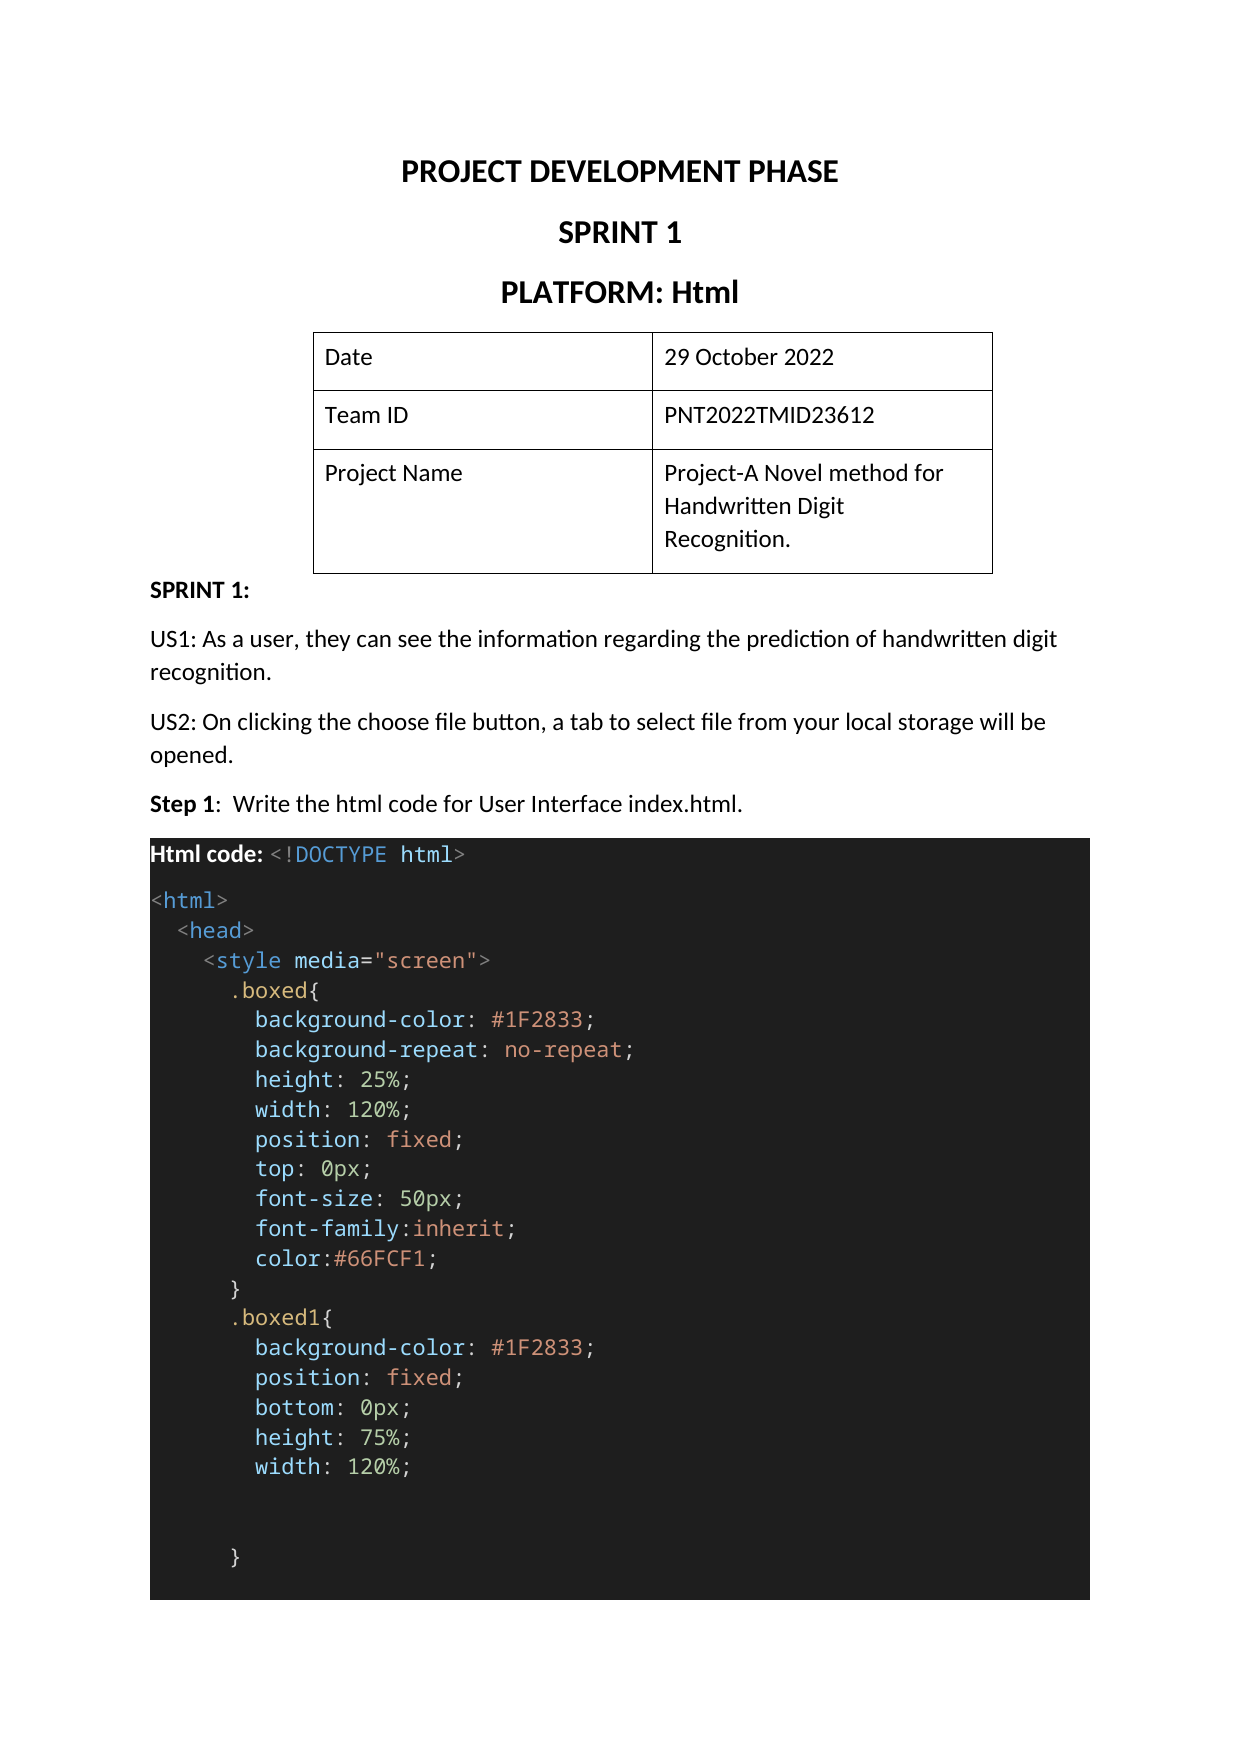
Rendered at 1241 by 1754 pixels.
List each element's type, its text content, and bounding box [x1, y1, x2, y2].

text font-family:inherit; [150, 1213, 1090, 1243]
text position: fixed; [150, 1123, 1090, 1153]
text width: 120%; [150, 1451, 1090, 1481]
text background-repeat: no-repeat; [150, 1034, 1090, 1064]
table_cell PNT2022TMID23612 [653, 391, 992, 448]
text <style media="screen"> [150, 945, 1090, 974]
text PROJECT DEVELOPMENT PHASE [150, 150, 1090, 191]
text US2: On clicking the choose file button, a tab to select file from your local storage will be opened. [150, 706, 1090, 769]
text width: 120%; [150, 1094, 1090, 1123]
text top: 0px; [150, 1153, 1090, 1183]
text Html code: <!DOCTYPE html> [150, 838, 1090, 868]
text SPRINT 1 [150, 211, 1090, 251]
table_cell Project Name [314, 450, 652, 573]
table_header 29 October 2022 [653, 333, 992, 390]
text } [150, 1272, 1090, 1302]
text background-color: #1F2833; [150, 1004, 1090, 1034]
text color:#66FCF1; [150, 1243, 1090, 1272]
text } [150, 1541, 1090, 1570]
text height: 25%; [150, 1064, 1090, 1094]
text SPRINT 1: [150, 574, 1090, 604]
text position: fixed; [150, 1362, 1090, 1392]
text bottom: 0px; [150, 1392, 1090, 1421]
text <html> [150, 885, 1090, 915]
text background-color: #1F2833; [150, 1332, 1090, 1362]
table_cell Project-A Novel method for Handwritten Digit Recognition. [653, 450, 992, 573]
text .boxed{ [150, 974, 1090, 1004]
text US1: As a user, they can see the information regarding the prediction of handwritten digit recognition. [150, 623, 1090, 687]
text PLATFORM: Html [150, 271, 1090, 312]
text font-size: 50px; [150, 1183, 1090, 1213]
text .boxed1{ [150, 1302, 1090, 1332]
text <head> [150, 915, 1090, 945]
text height: 75%; [150, 1421, 1090, 1451]
text Step 1: Write the html code for User Interface index.html. [150, 788, 1090, 819]
table_cell Team ID [314, 391, 652, 448]
table_header Date [314, 333, 652, 390]
